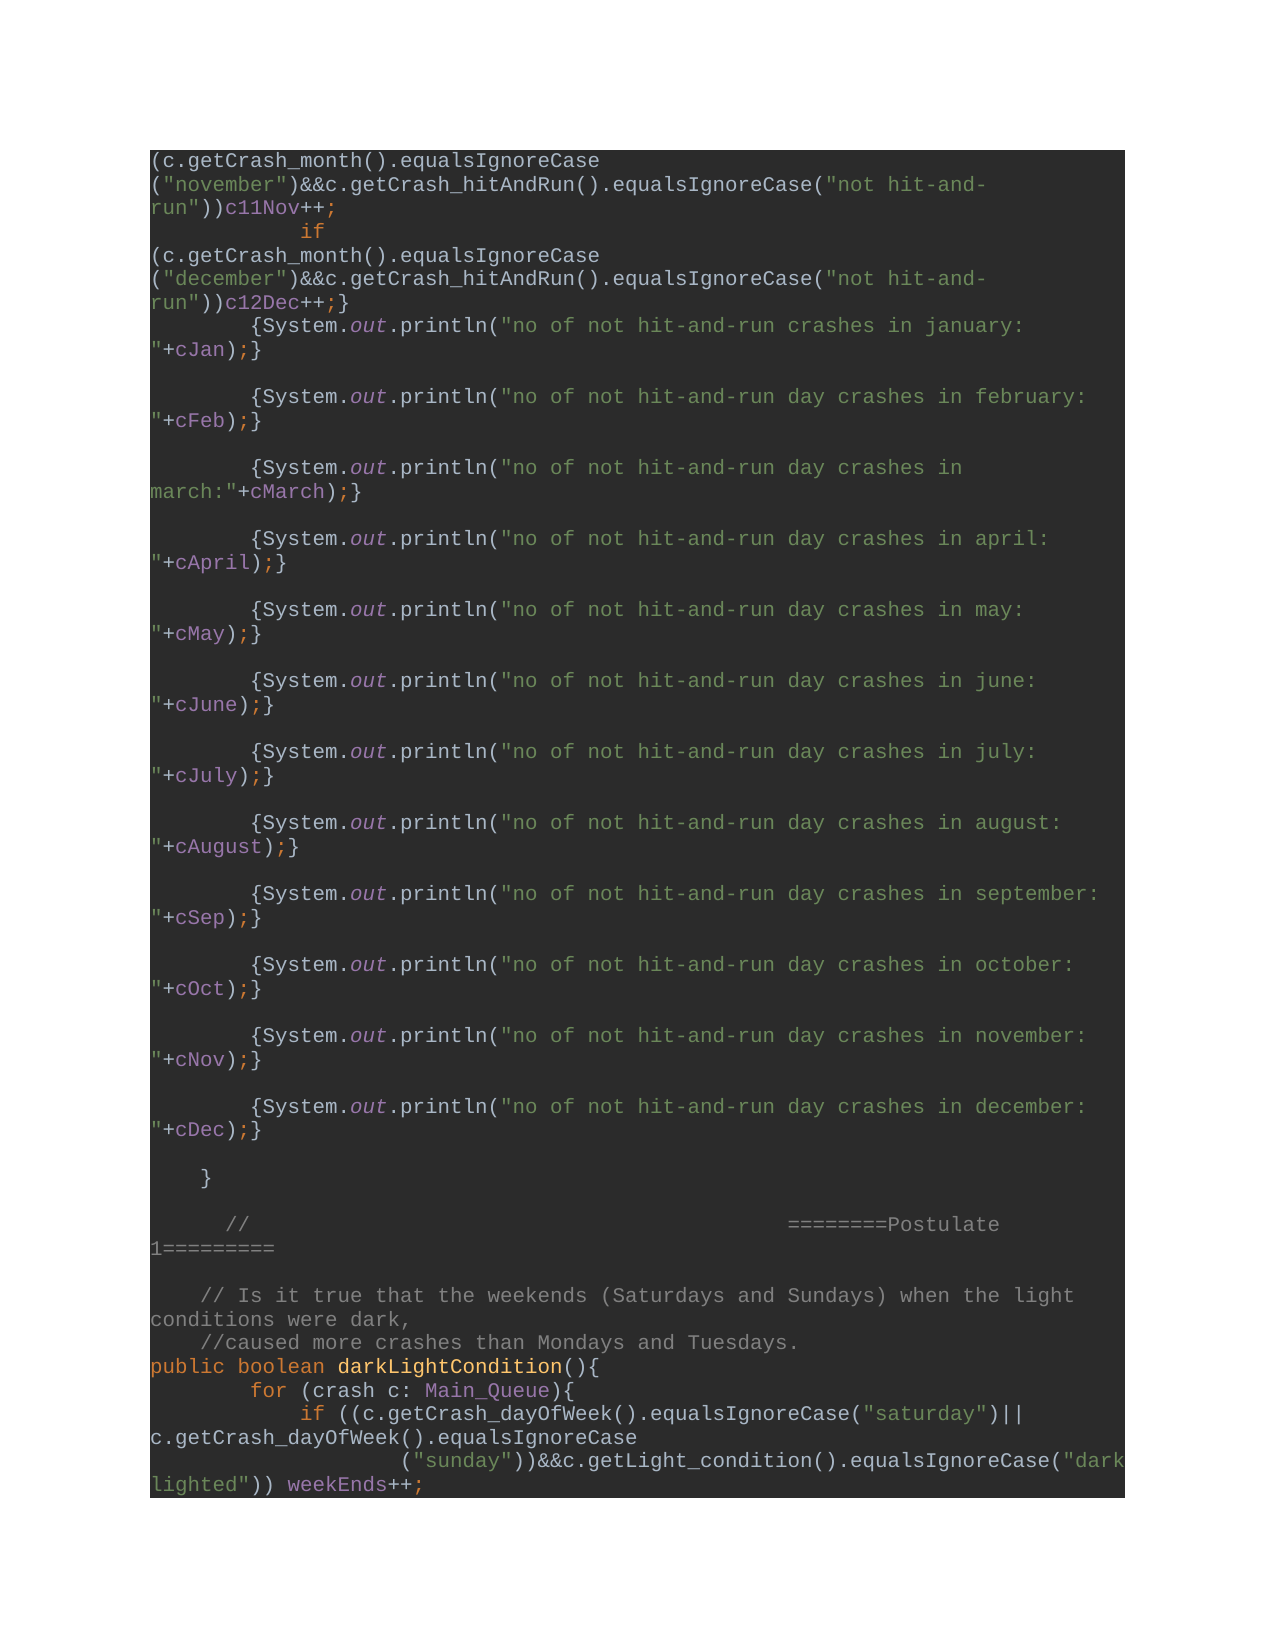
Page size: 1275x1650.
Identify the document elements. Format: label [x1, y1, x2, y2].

text [150, 150, 1125, 1498]
